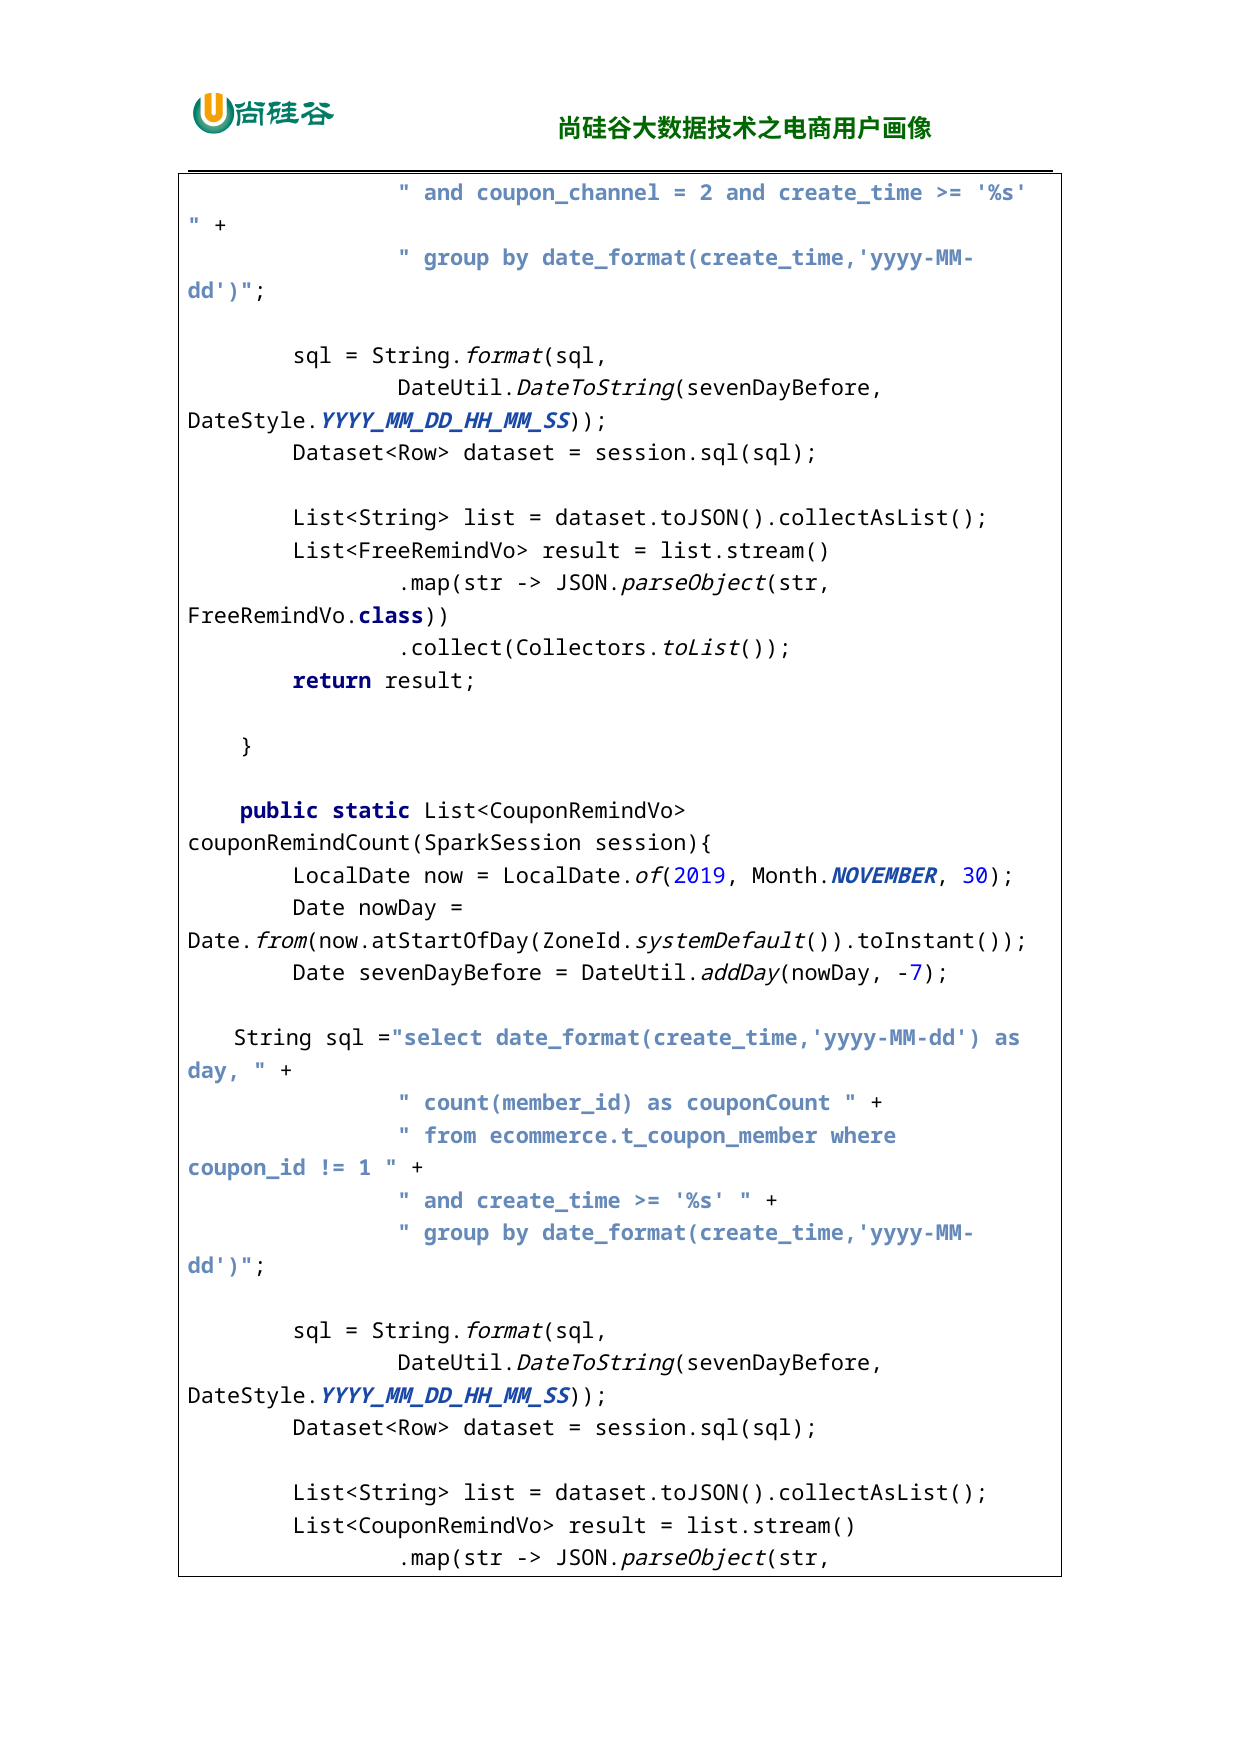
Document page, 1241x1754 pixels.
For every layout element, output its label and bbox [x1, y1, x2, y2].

text [179, 174, 1061, 1576]
picture [187, 88, 338, 138]
